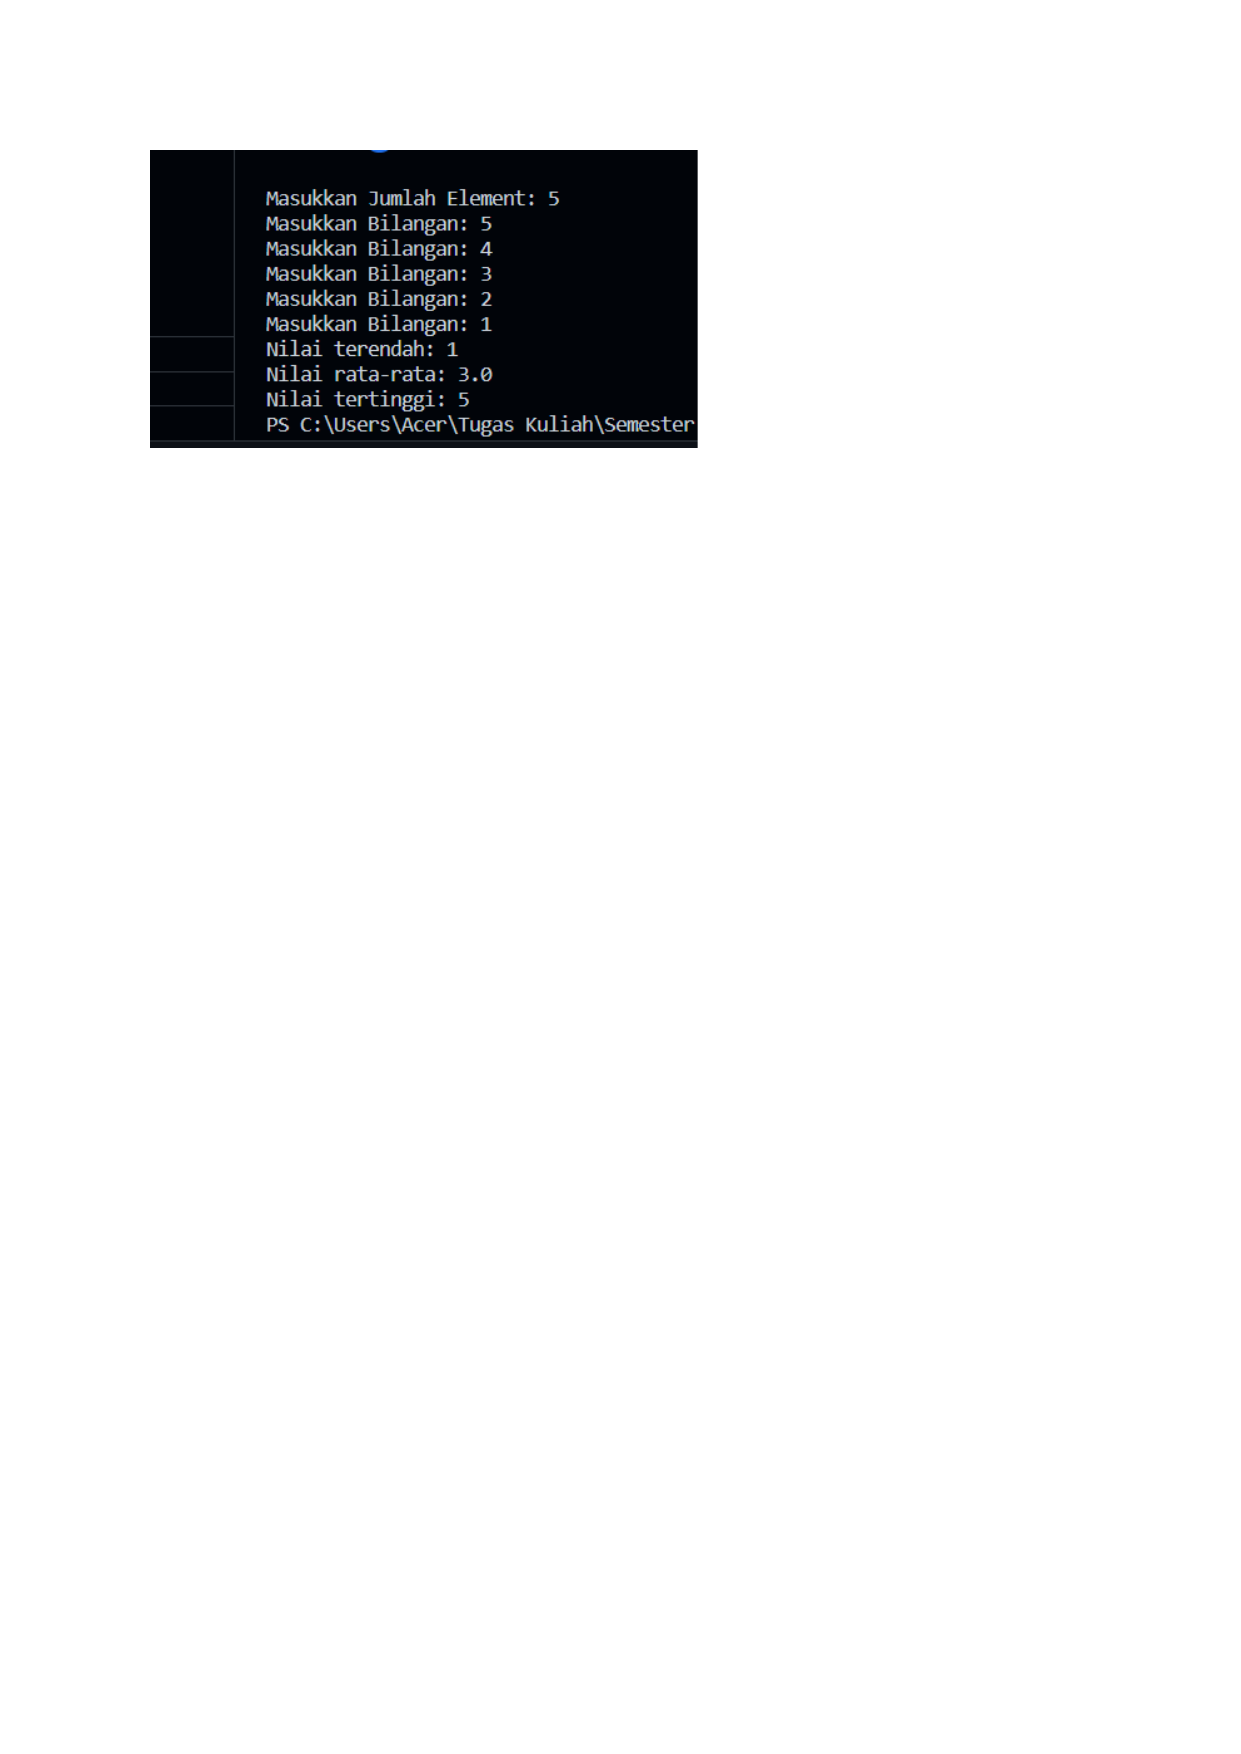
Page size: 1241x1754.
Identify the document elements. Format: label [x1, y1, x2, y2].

picture [150, 150, 698, 448]
